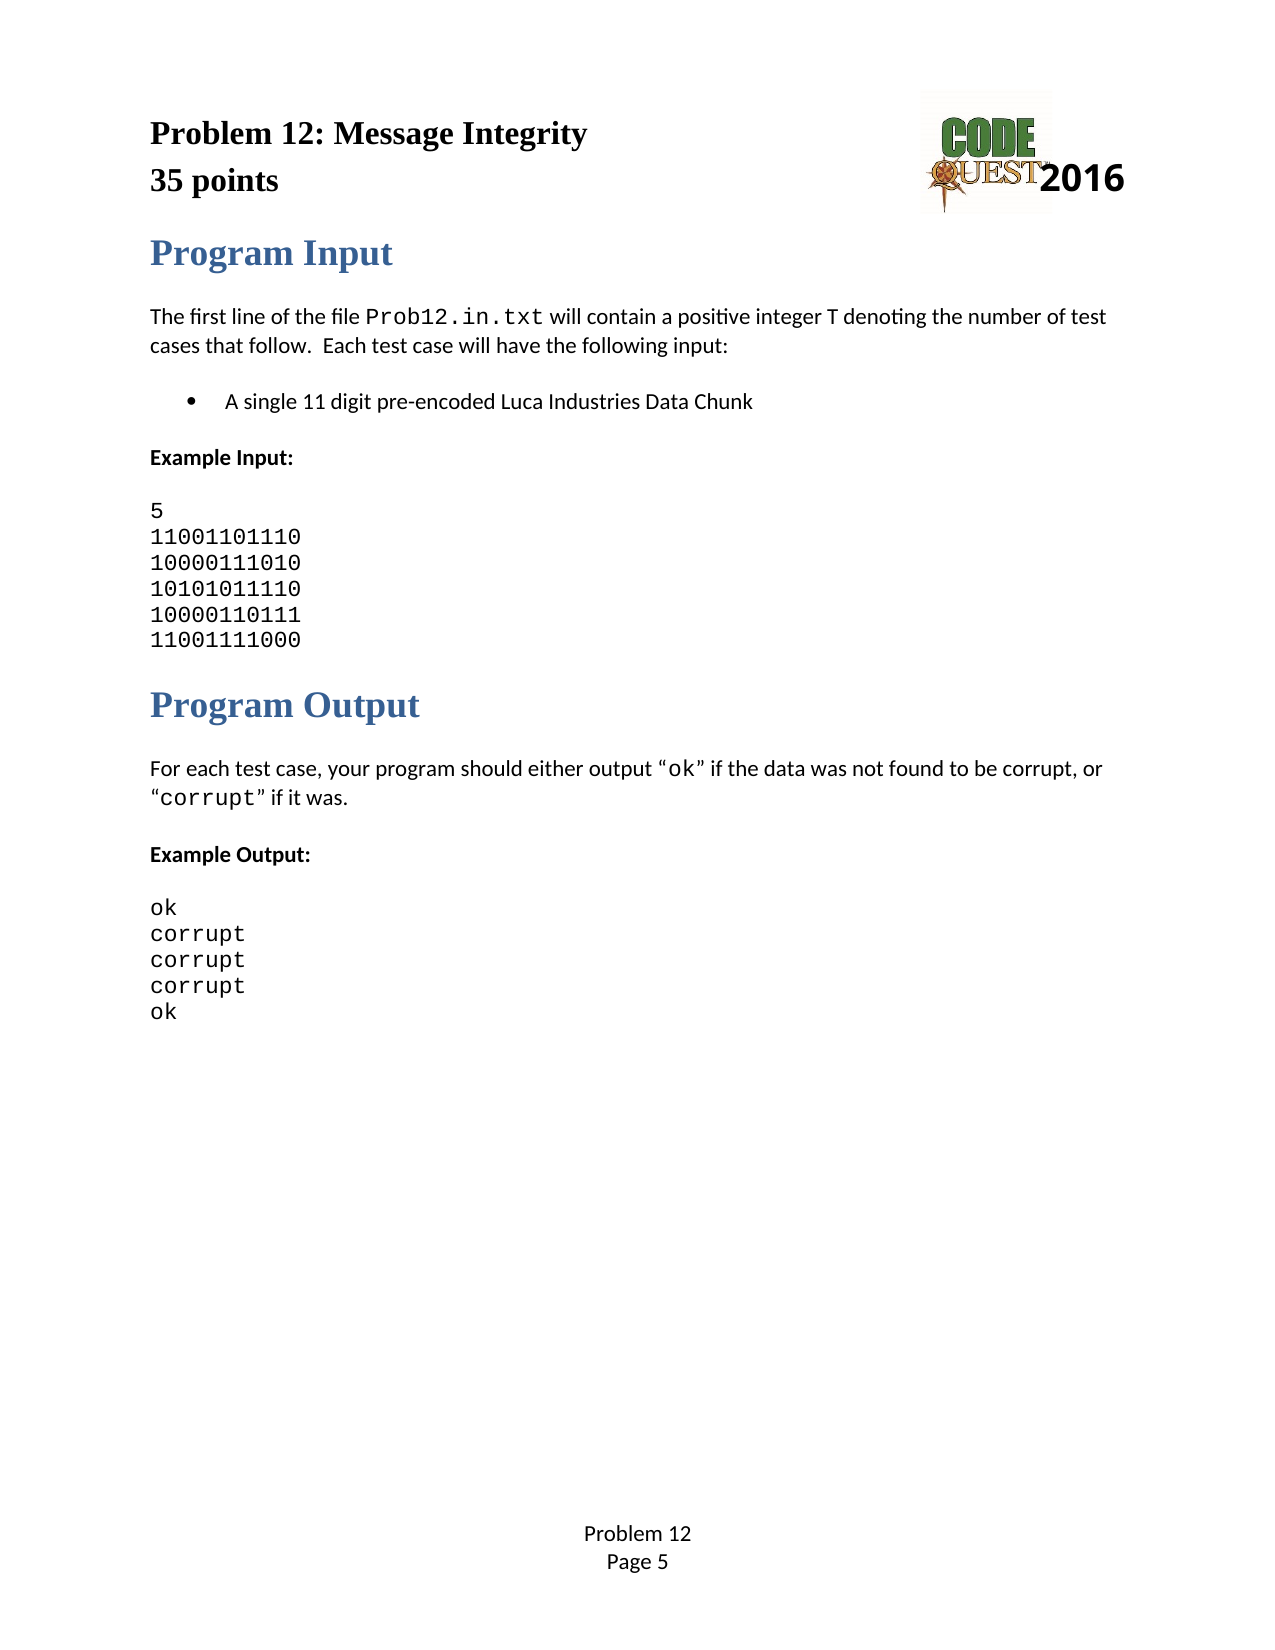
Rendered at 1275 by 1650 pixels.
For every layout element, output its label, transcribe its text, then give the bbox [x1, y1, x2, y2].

text 11001111000 [150, 629, 1125, 655]
text 11001101110 [150, 525, 1125, 551]
text 5 [150, 499, 1125, 525]
text The first line of the file Prob12.in.txt will contain a positive integer T denoting the number of test cases that follow. Each test case will have the following input: [150, 302, 1125, 359]
text 10000110111 [150, 603, 1125, 629]
list A single 11 digit pre-encoded Luca Industries Data Chunk [187, 387, 1125, 415]
text corrupt [150, 974, 1125, 1000]
text Program Input [150, 231, 1125, 274]
text 10000111010 [150, 551, 1125, 577]
text corrupt [150, 922, 1125, 948]
text Example Input: [150, 443, 1125, 471]
text 10101011110 [150, 577, 1125, 603]
text Program Output [150, 683, 1125, 726]
text ok [150, 1000, 1125, 1026]
picture [920, 89, 1053, 214]
text ok [150, 896, 1125, 922]
text Example Output: [150, 840, 1125, 868]
text For each test case, your program should either output “ok” if the data was not found to be corrupt, or “corrupt” if it was. [150, 754, 1125, 812]
text corrupt [150, 948, 1125, 974]
